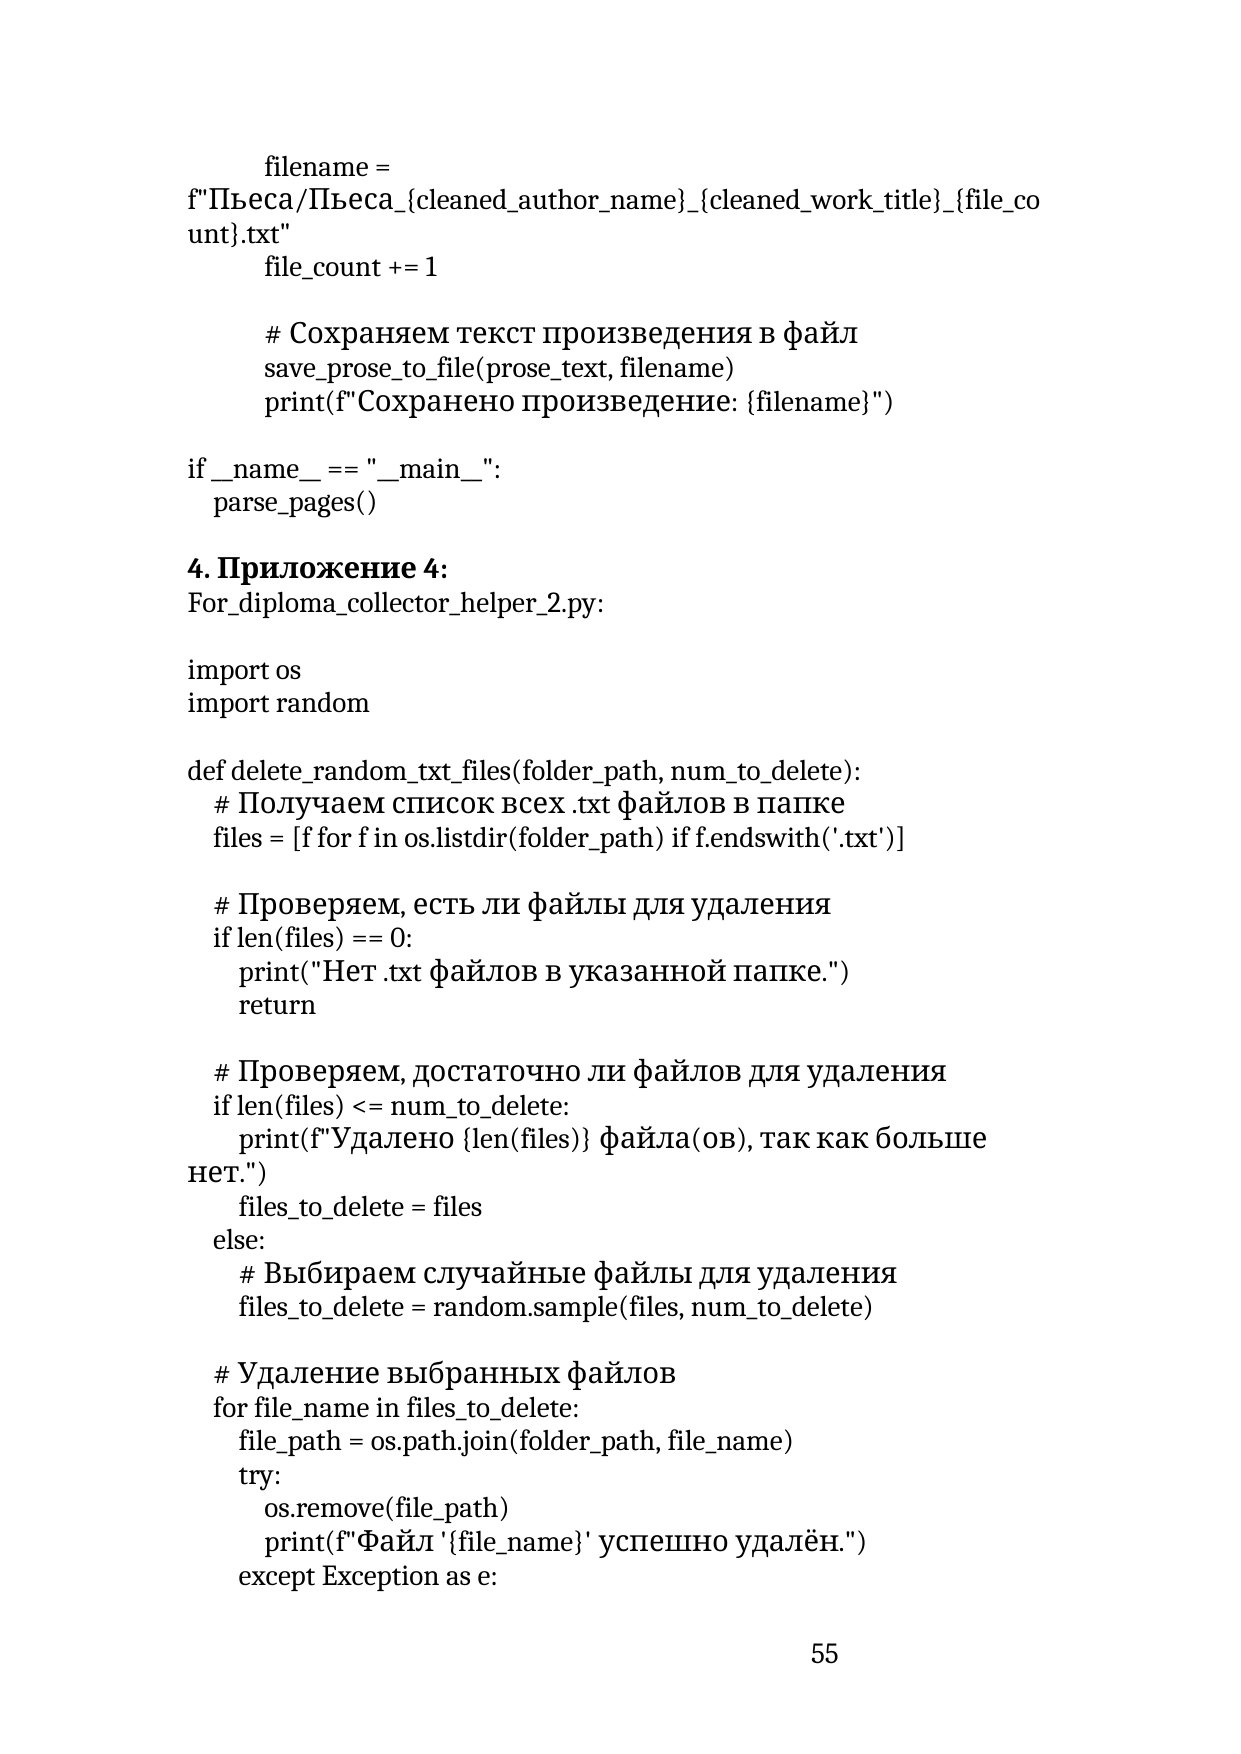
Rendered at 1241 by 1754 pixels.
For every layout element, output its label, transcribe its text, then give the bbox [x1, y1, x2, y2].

list print(f"Файл '{file_name}' успешно удалён.") [187, 1525, 1053, 1559]
list save_prose_to_file(prose_text, filename) [187, 351, 1053, 385]
list files_to_delete = files [187, 1190, 1053, 1223]
list # Проверяем, есть ли файлы для удаления [187, 888, 1053, 921]
list # Сохраняем текст произведения в файл [187, 318, 1053, 351]
list except Exception as e: [187, 1559, 1053, 1592]
list def delete_random_txt_files(folder_path, num_to_delete): [187, 754, 1053, 787]
list if len(files) <= num_to_delete: [187, 1089, 1053, 1123]
text For_diploma_collector_helper_2.py: [187, 586, 1053, 619]
list print(f"Сохранено произведение: {filename}") [187, 385, 1053, 418]
list print(f"Удалено {len(files)} файла(ов), так как больше нет.") [187, 1123, 1053, 1190]
list filename = f"Пьеса/Пьеса_{cleaned_author_name}_{cleaned_work_title}_{file_count}.txt" [187, 150, 1053, 251]
list else: [187, 1223, 1053, 1257]
list # Удаление выбранных файлов [187, 1357, 1053, 1391]
list if len(files) == 0: [187, 921, 1053, 955]
list print("Нет .txt файлов в указанной папке.") [187, 955, 1053, 988]
list parse_pages() [187, 485, 1053, 519]
list return [187, 988, 1053, 1022]
list file_path = os.path.join(folder_path, file_name) [187, 1424, 1053, 1458]
list for file_name in files_to_delete: [187, 1391, 1053, 1424]
list files = [f for f in os.listdir(folder_path) if f.endswith('.txt')] [187, 821, 1053, 854]
list try: [187, 1458, 1053, 1492]
list # Получаем список всех .txt файлов в папке [187, 787, 1053, 821]
list import random [187, 687, 1053, 720]
list Приложение 4: [187, 552, 1053, 586]
list if __name__ == "__main__": [187, 452, 1053, 485]
list # Выбираем случайные файлы для удаления [187, 1257, 1053, 1290]
list # Проверяем, достаточно ли файлов для удаления [187, 1056, 1053, 1089]
list os.remove(file_path) [187, 1492, 1053, 1525]
list file_count += 1 [187, 251, 1053, 284]
list import os [187, 653, 1053, 687]
list files_to_delete = random.sample(files, num_to_delete) [187, 1290, 1053, 1324]
